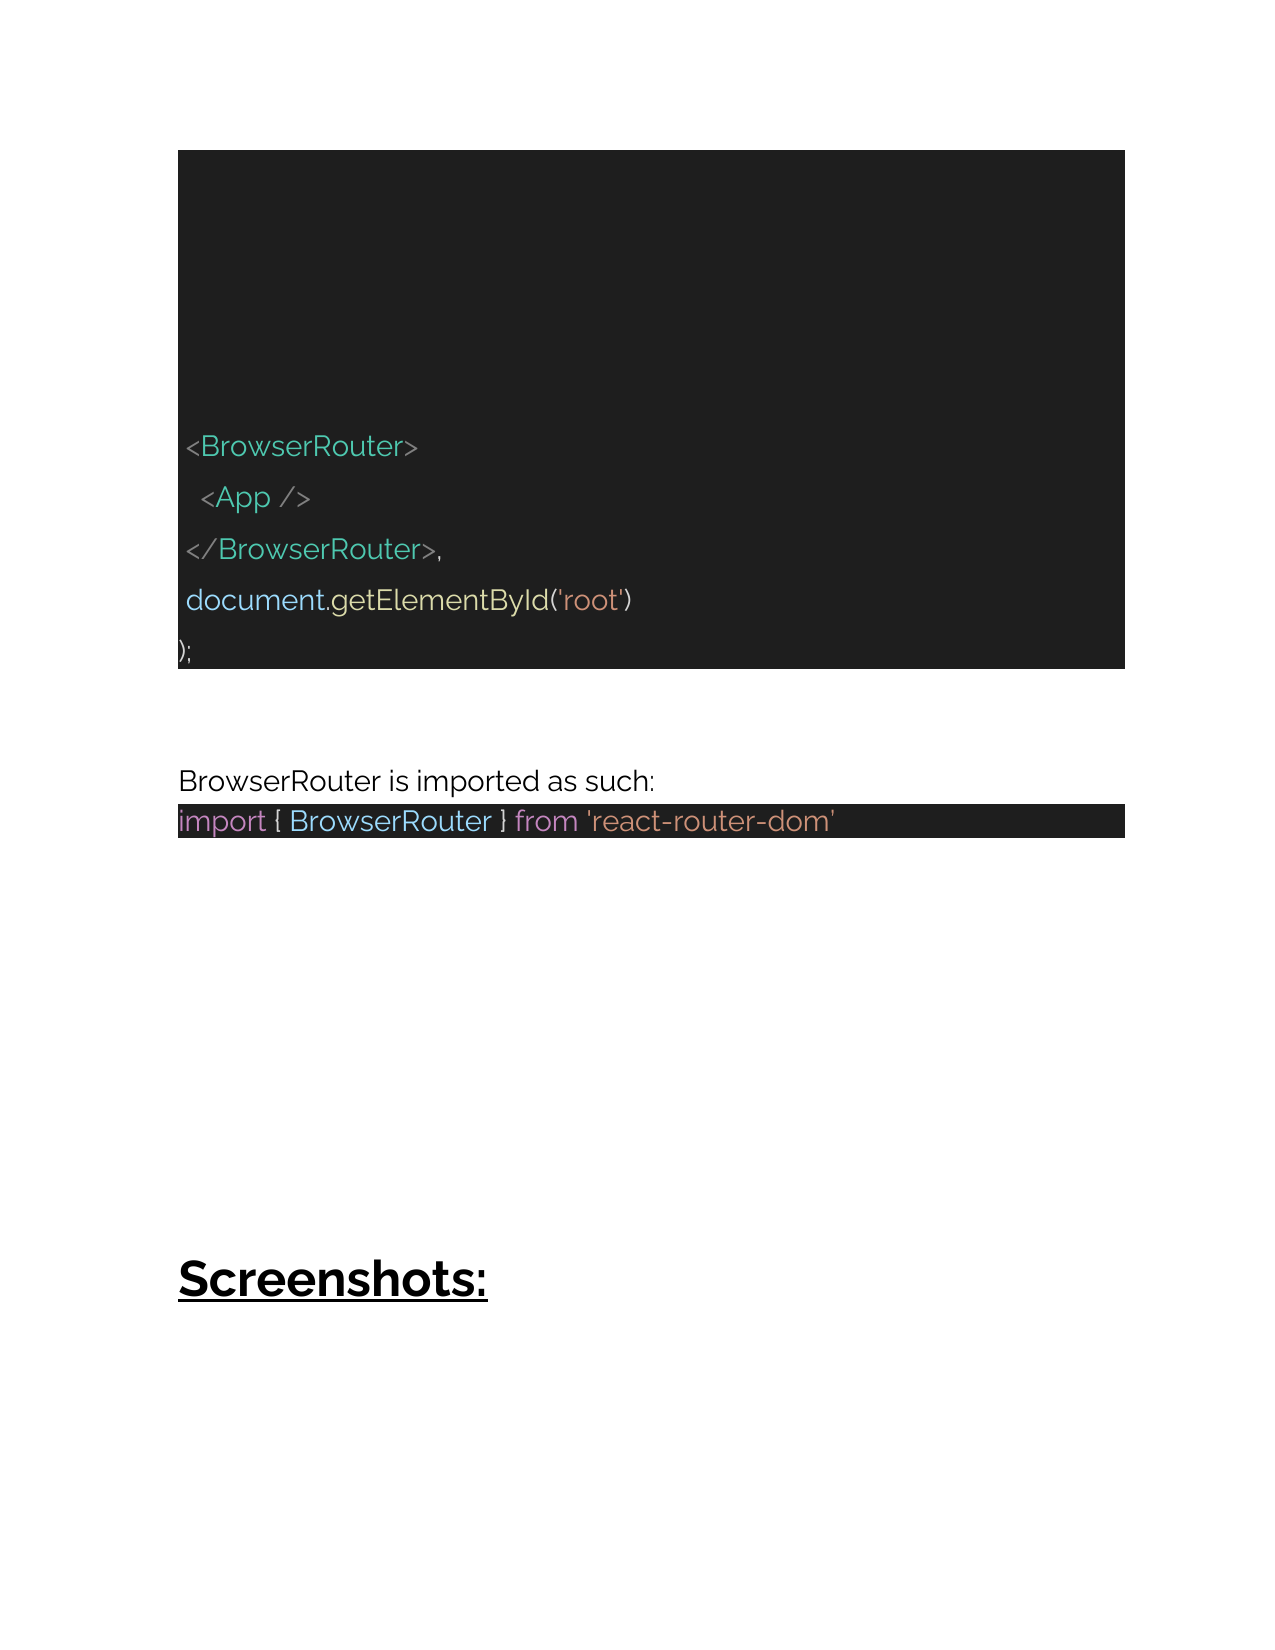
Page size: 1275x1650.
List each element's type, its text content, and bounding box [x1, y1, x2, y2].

text <App /> [178, 480, 1125, 514]
text BrowserRouter is imported as such: [178, 764, 1125, 799]
text ); [178, 634, 1125, 669]
text </BrowserRouter>, [178, 532, 1125, 566]
text Screenshots: [178, 1249, 1125, 1308]
text document.getElementById('root') [178, 583, 1125, 617]
text import { BrowserRouter } from 'react-router-dom’ [178, 804, 1125, 838]
text <BrowserRouter> [178, 150, 1125, 463]
